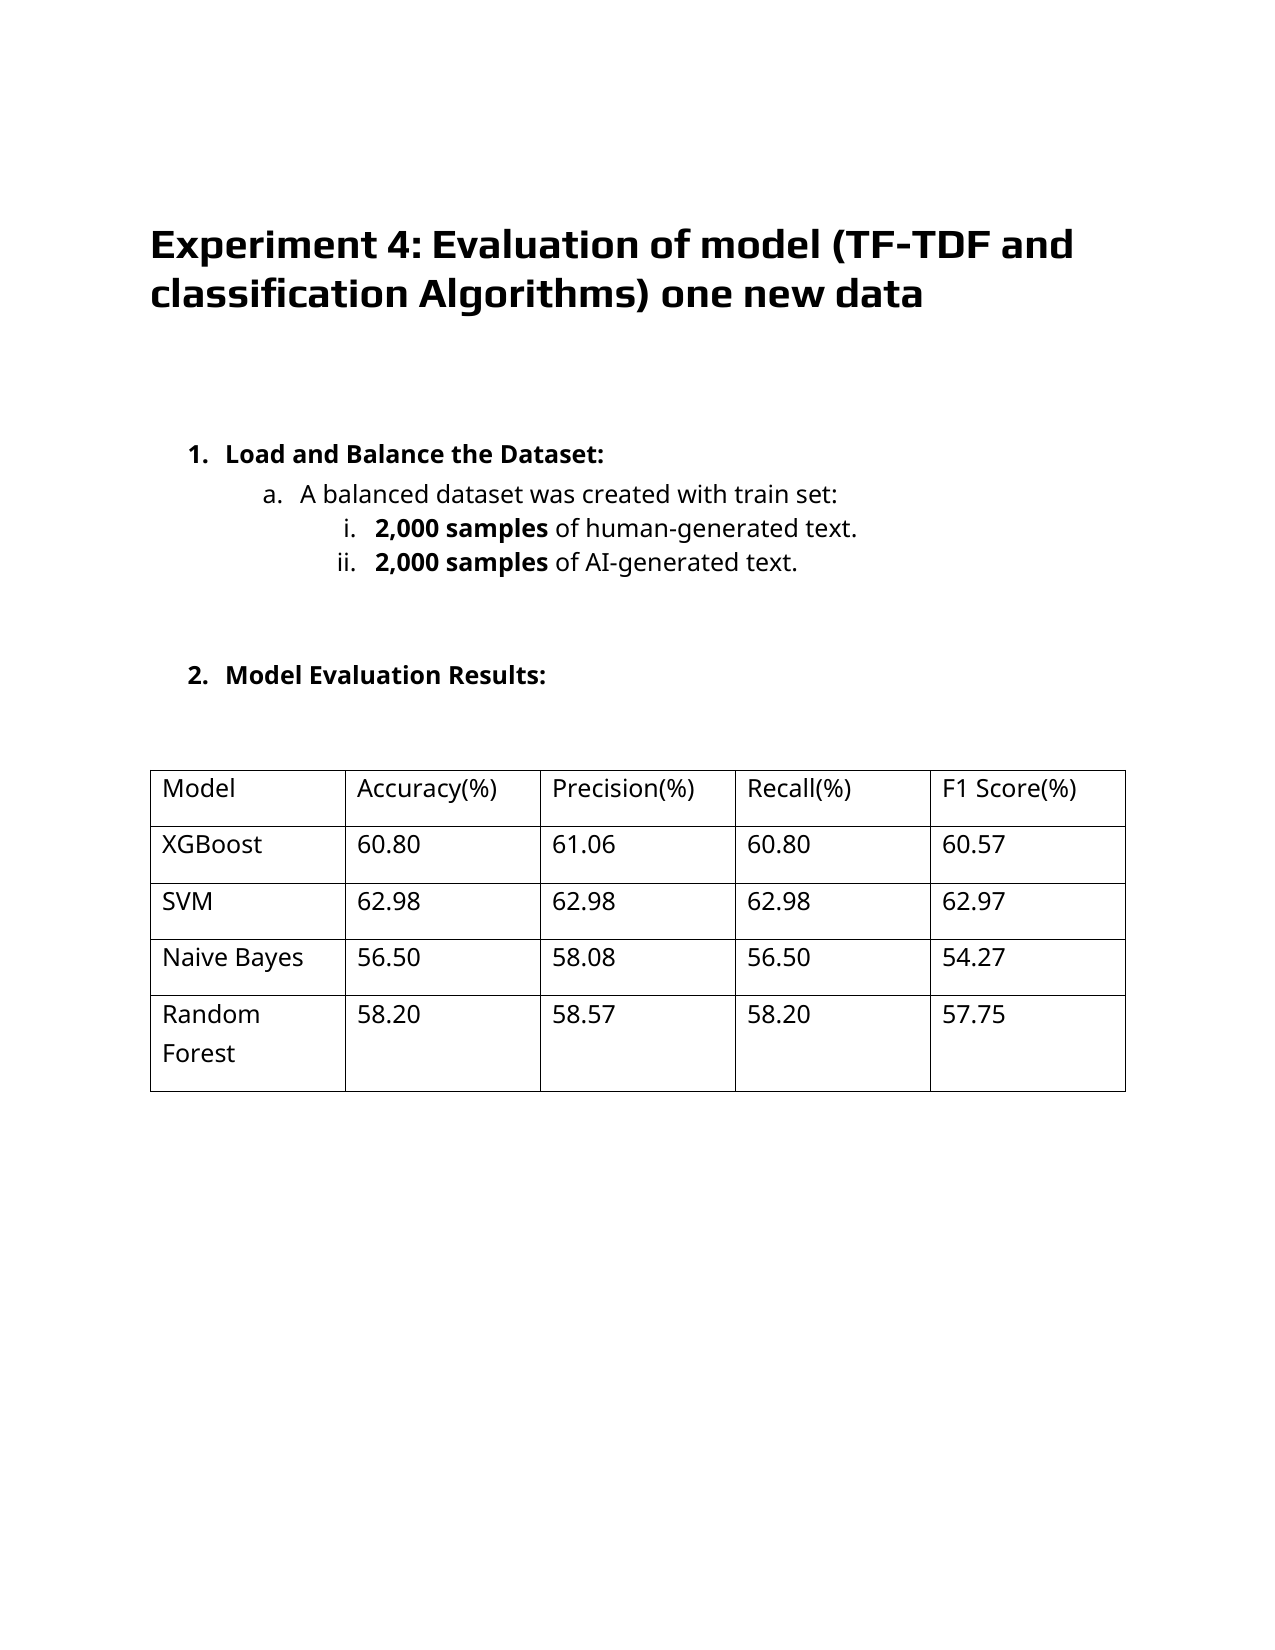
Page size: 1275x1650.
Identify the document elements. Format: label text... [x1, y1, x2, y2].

table_cell SVM [151, 884, 345, 939]
table_cell 62.98 [346, 884, 540, 939]
table_cell 58.20 [346, 996, 540, 1091]
table_header Recall(%) [736, 771, 930, 826]
table_cell 60.80 [736, 827, 930, 882]
table_cell 62.97 [931, 884, 1125, 939]
table_cell 62.98 [736, 884, 930, 939]
list 2,000 samples of human-generated text. [356, 510, 1125, 544]
list 2,000 samples of AI-generated text. [356, 544, 1125, 578]
table_cell 58.08 [541, 940, 735, 995]
table_cell Naive Bayes [151, 940, 345, 995]
table_cell 60.80 [346, 827, 540, 882]
list A balanced dataset was created with train set: [262, 476, 1125, 510]
table_cell 62.98 [541, 884, 735, 939]
subtitle Experiment 4: Evaluation of model (TF-TDF and classification Algorithms) one new data [150, 220, 1125, 316]
table_header Model [151, 771, 345, 826]
table_cell 58.20 [736, 996, 930, 1091]
table_cell 58.57 [541, 996, 735, 1091]
table_header Accuracy(%) [346, 771, 540, 826]
table_cell 56.50 [736, 940, 930, 995]
table_cell 61.06 [541, 827, 735, 882]
table_cell Random Forest [151, 996, 345, 1091]
list Load and Balance the Dataset: [187, 437, 1125, 471]
table_cell 56.50 [346, 940, 540, 995]
table_cell 54.27 [931, 940, 1125, 995]
list Model Evaluation Results: [187, 657, 1125, 692]
table_cell 60.57 [931, 827, 1125, 882]
table_cell XGBoost [151, 827, 345, 882]
table_header F1 Score(%) [931, 771, 1125, 826]
table_cell 57.75 [931, 996, 1125, 1091]
table_header Precision(%) [541, 771, 735, 826]
